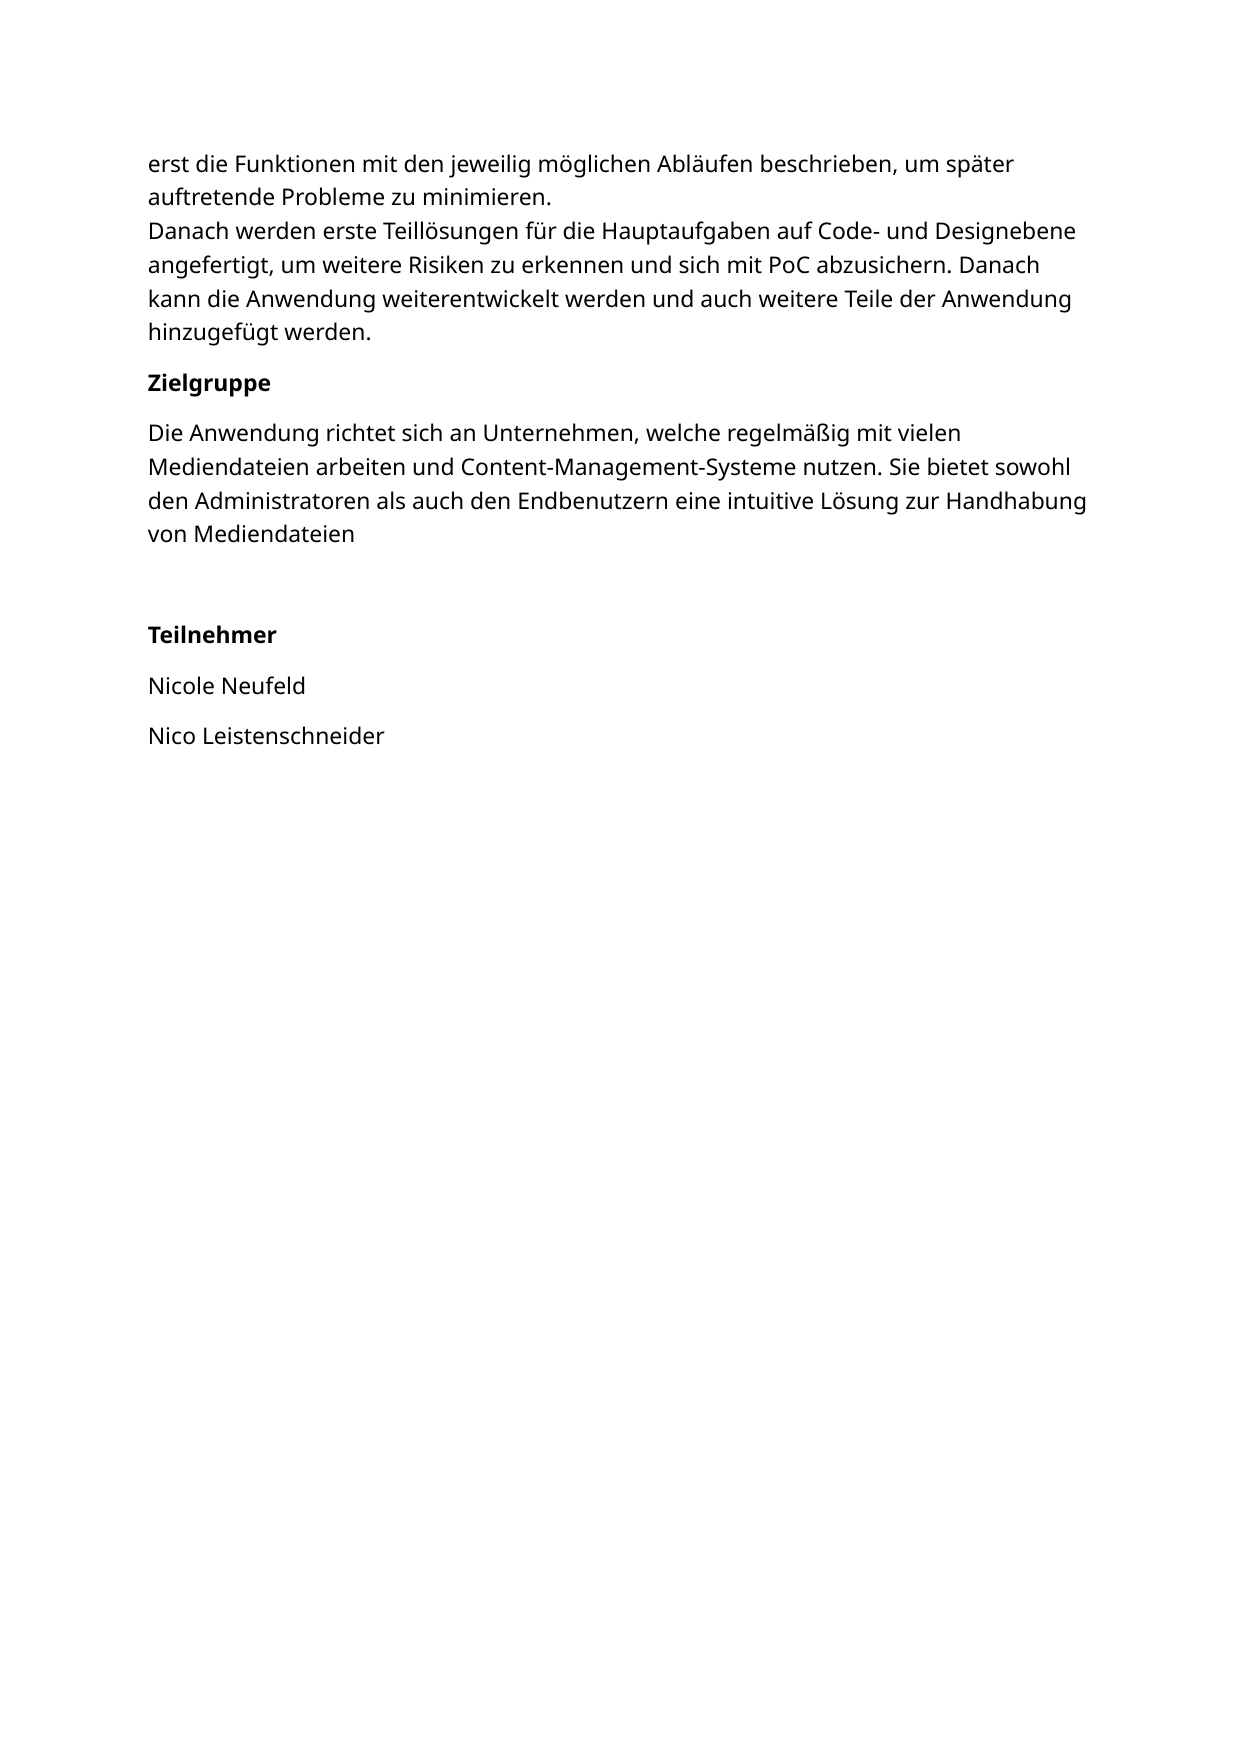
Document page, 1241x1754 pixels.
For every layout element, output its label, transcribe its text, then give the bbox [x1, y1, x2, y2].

text Teilnehmer [148, 619, 1093, 651]
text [148, 148, 1093, 348]
text Nico Leistenschneider [148, 720, 1093, 751]
text Nicole Neufeld [148, 670, 1093, 701]
text Die Anwendung richtet sich an Unternehmen, welche regelmäßig mit vielen Mediendateien arbeiten und Content-Management-Systeme nutzen. Sie bietet sowohl den Administratoren als auch den Endbenutzern eine intuitive Lösung zur Handhabung von Mediendateien [148, 417, 1093, 550]
text Zielgruppe [148, 367, 1093, 398]
